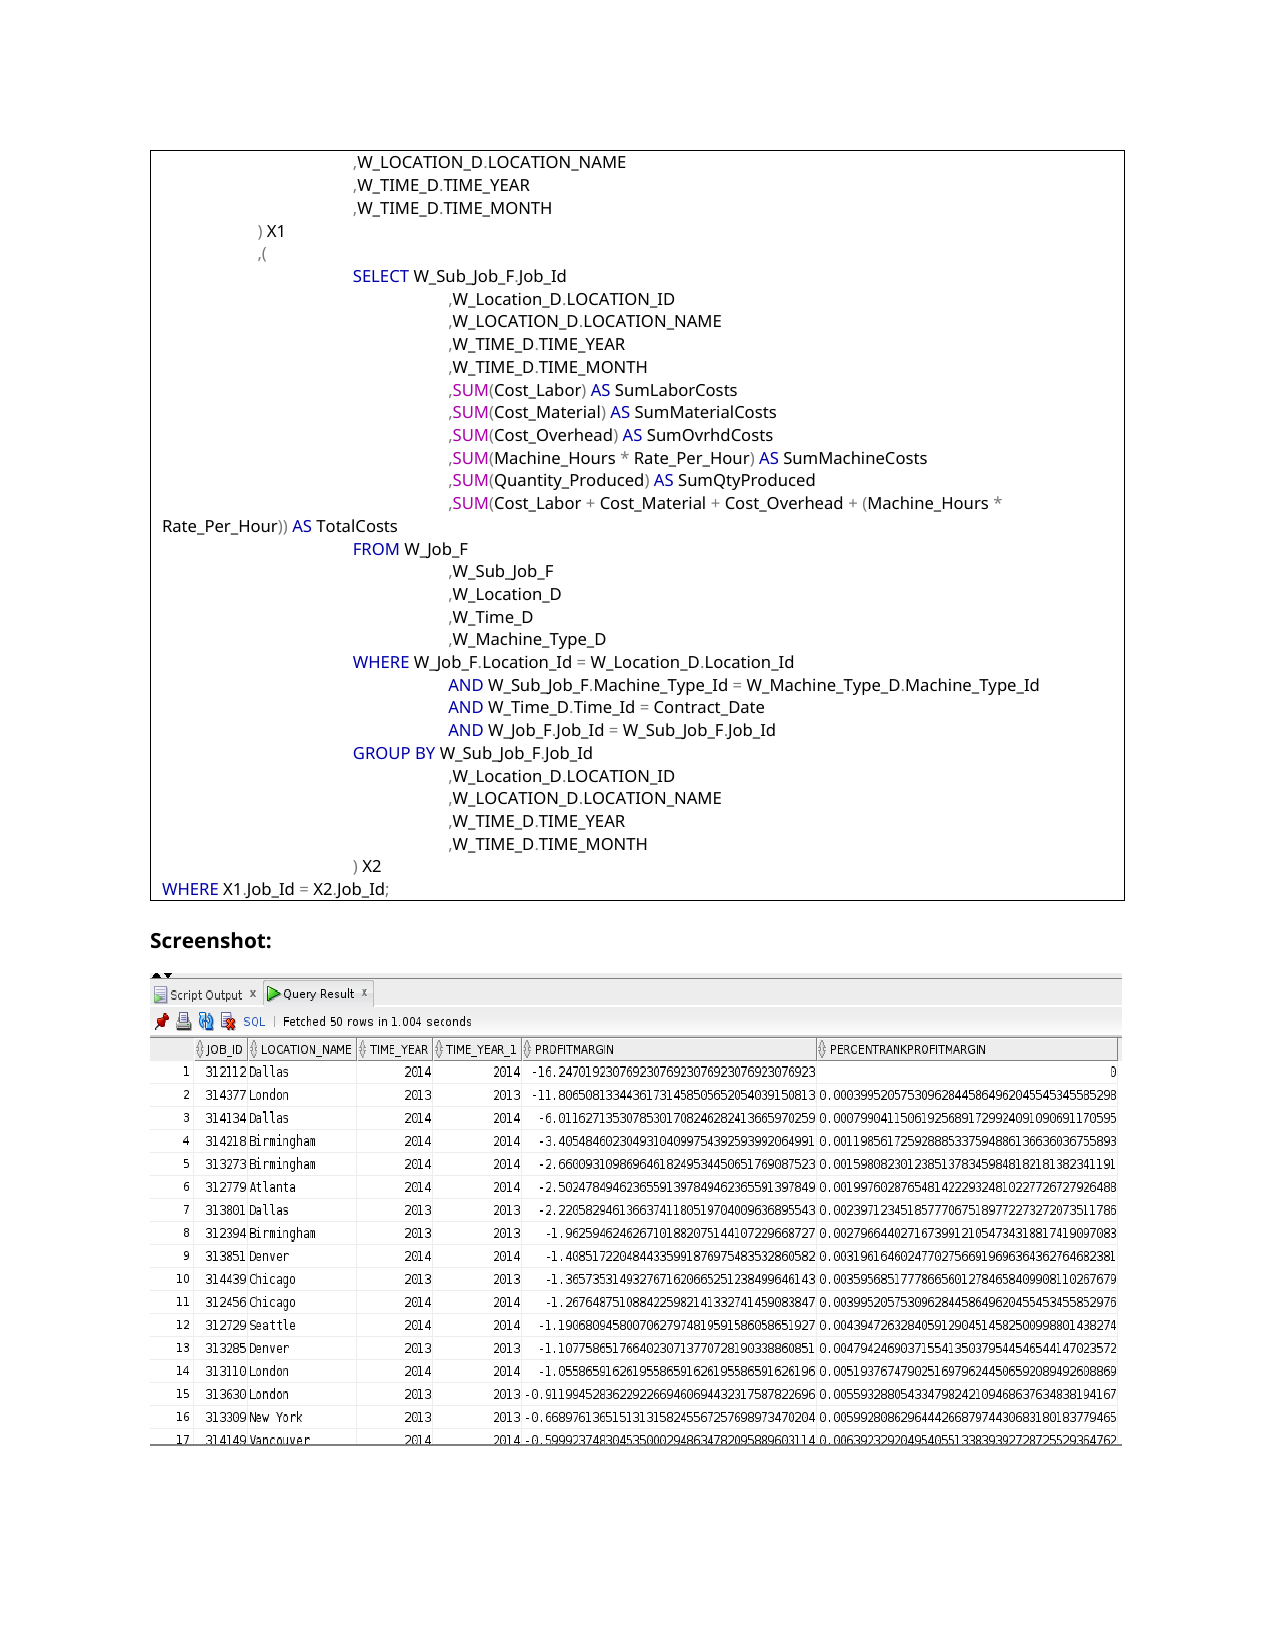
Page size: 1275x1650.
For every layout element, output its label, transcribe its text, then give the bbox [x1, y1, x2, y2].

text Screenshot: [150, 926, 1125, 955]
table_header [151, 151, 1124, 900]
picture [150, 973, 1122, 1446]
